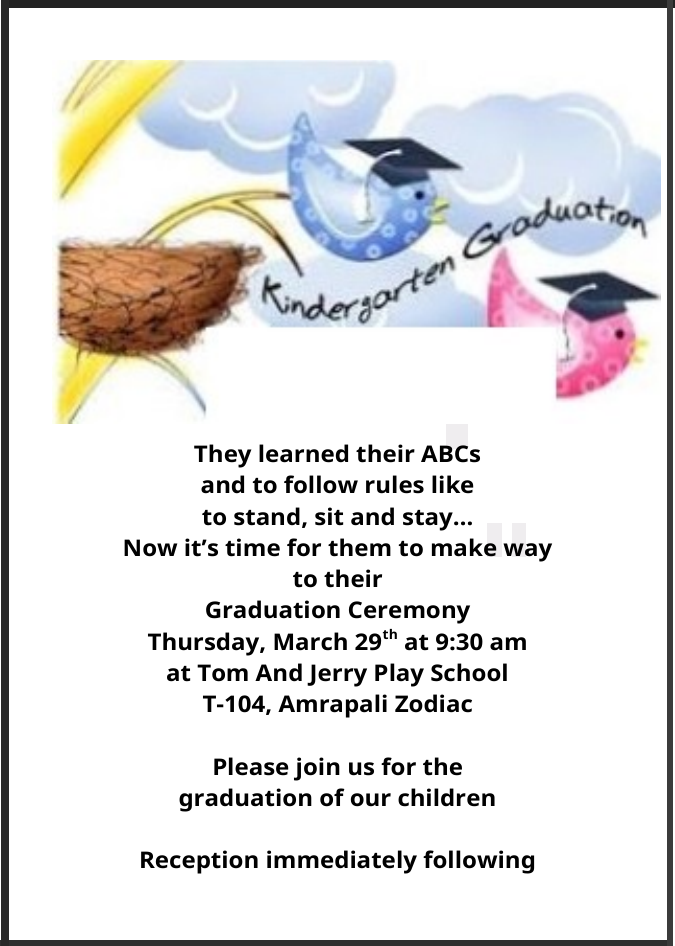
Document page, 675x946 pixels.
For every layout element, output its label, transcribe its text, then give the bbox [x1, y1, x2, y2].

text graduation of our children [23, 782, 652, 813]
text Graduation Ceremony [23, 594, 652, 626]
text They learned their ABCs [23, 438, 652, 469]
text to stand, sit and stay… [23, 501, 652, 532]
picture [52, 60, 661, 424]
text Now it’s time for them to make way [23, 532, 652, 563]
text T-104, Amrapali Zodiac [23, 688, 652, 719]
text Thursday, March 29th at 9:30 am [23, 626, 652, 657]
text Please join us for the [23, 751, 652, 782]
text at Tom And Jerry Play School [23, 657, 652, 688]
text and to follow rules like [23, 469, 652, 501]
text to their [23, 563, 652, 594]
text Reception immediately following [23, 844, 652, 876]
